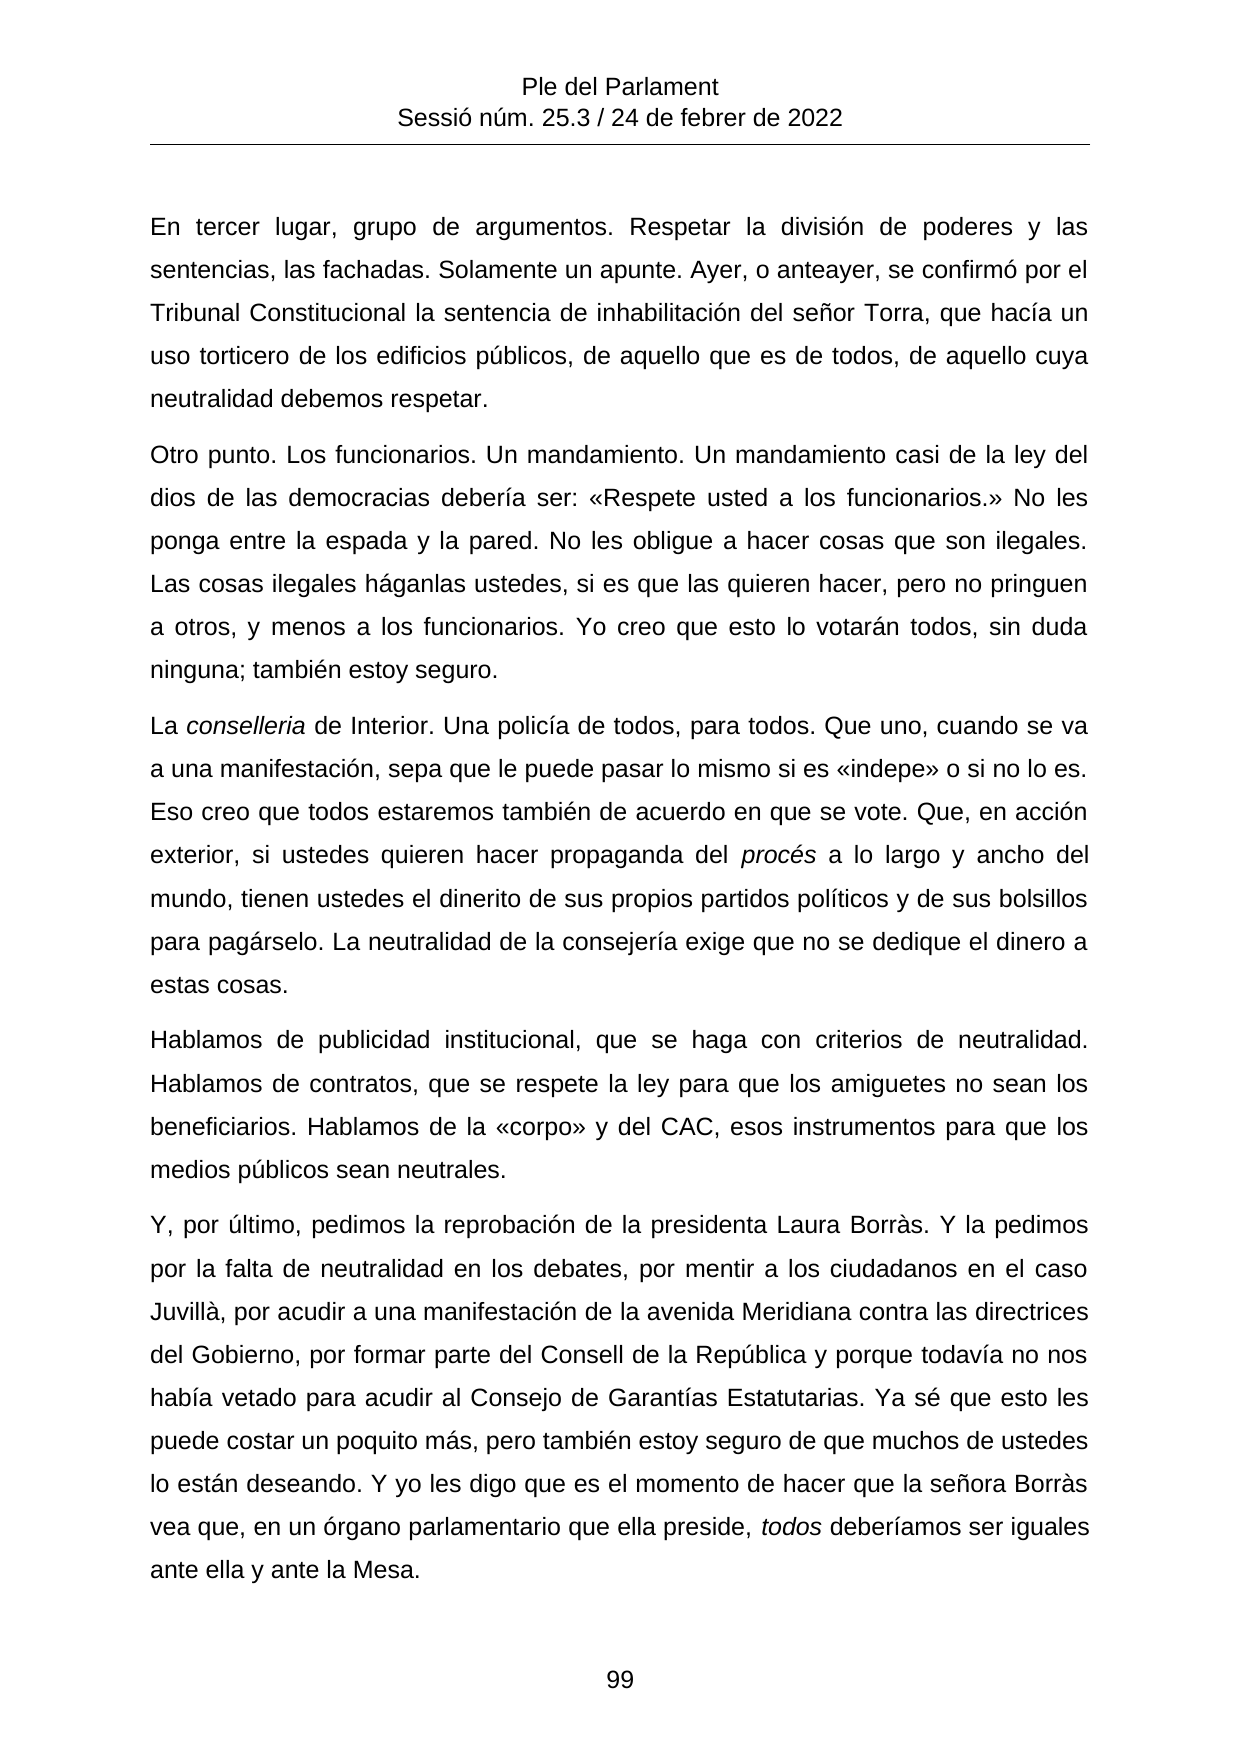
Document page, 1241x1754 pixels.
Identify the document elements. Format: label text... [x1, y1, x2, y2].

text Hablamos de publicidad institucional, que se haga con criterios de neutralidad. Hablamos de contratos, que se respete la ley para que los amiguetes no sean los beneficiarios. Hablamos de la «corpo» y del CAC, esos instrumentos para que los medios públicos sean neutrales. [150, 1026, 1090, 1184]
text Y, por último, pedimos la reprobación de la presidenta Laura Borràs. Y la pedimos por la falta de neutralidad en los debates, por mentir a los ciudadanos en el caso Juvillà, por acudir a una manifestación de la avenida Meridiana contra las directrices del Gobierno, por formar parte del Consell de la República y porque todavía no nos había vetado para acudir al Consejo de Garantías Estatutarias. Ya sé que esto les puede costar un poquito más, pero también estoy seguro de que muchos de ustedes lo están deseando. Y yo les digo que es el momento de hacer que la señora Borràs vea que, en un órgano parlamentario que ella preside, todos deberíamos ser iguales ante ella y ante la Mesa. [150, 1211, 1090, 1584]
text Otro punto. Los funcionarios. Un mandamiento. Un mandamiento casi de la ley del dios de las democracias debería ser: «Respete usted a los funcionarios.» No les ponga entre la espada y la pared. No les obligue a hacer cosas que son ilegales. Las cosas ilegales háganlas ustedes, si es que las quieren hacer, pero no pringuen a otros, y menos a los funcionarios. Yo creo que esto lo votarán todos, sin duda ninguna; también estoy seguro. [150, 440, 1090, 684]
text En tercer lugar, grupo de argumentos. Respetar la división de poderes y las sentencias, las fachadas. Solamente un apunte. Ayer, o anteayer, se confirmó por el Tribunal Constitucional la sentencia de inhabilitación del señor Torra, que hacía un uso torticero de los edificios públicos, de aquello que es de todos, de aquello cuya neutralidad debemos respetar. [150, 212, 1090, 413]
text La conselleria de Interior. Una policía de todos, para todos. Que uno, cuando se va a una manifestación, sepa que le puede pasar lo mismo si es «indepe» o si no lo es. Eso creo que todos estaremos también de acuerdo en que se vote. Que, en acción exterior, si ustedes quieren hacer propaganda del procés a lo largo y ancho del mundo, tienen ustedes el dinerito de sus propios partidos políticos y de sus bolsillos para pagárselo. La neutralidad de la consejería exige que no se dedique el dinero a estas cosas. [150, 711, 1090, 999]
